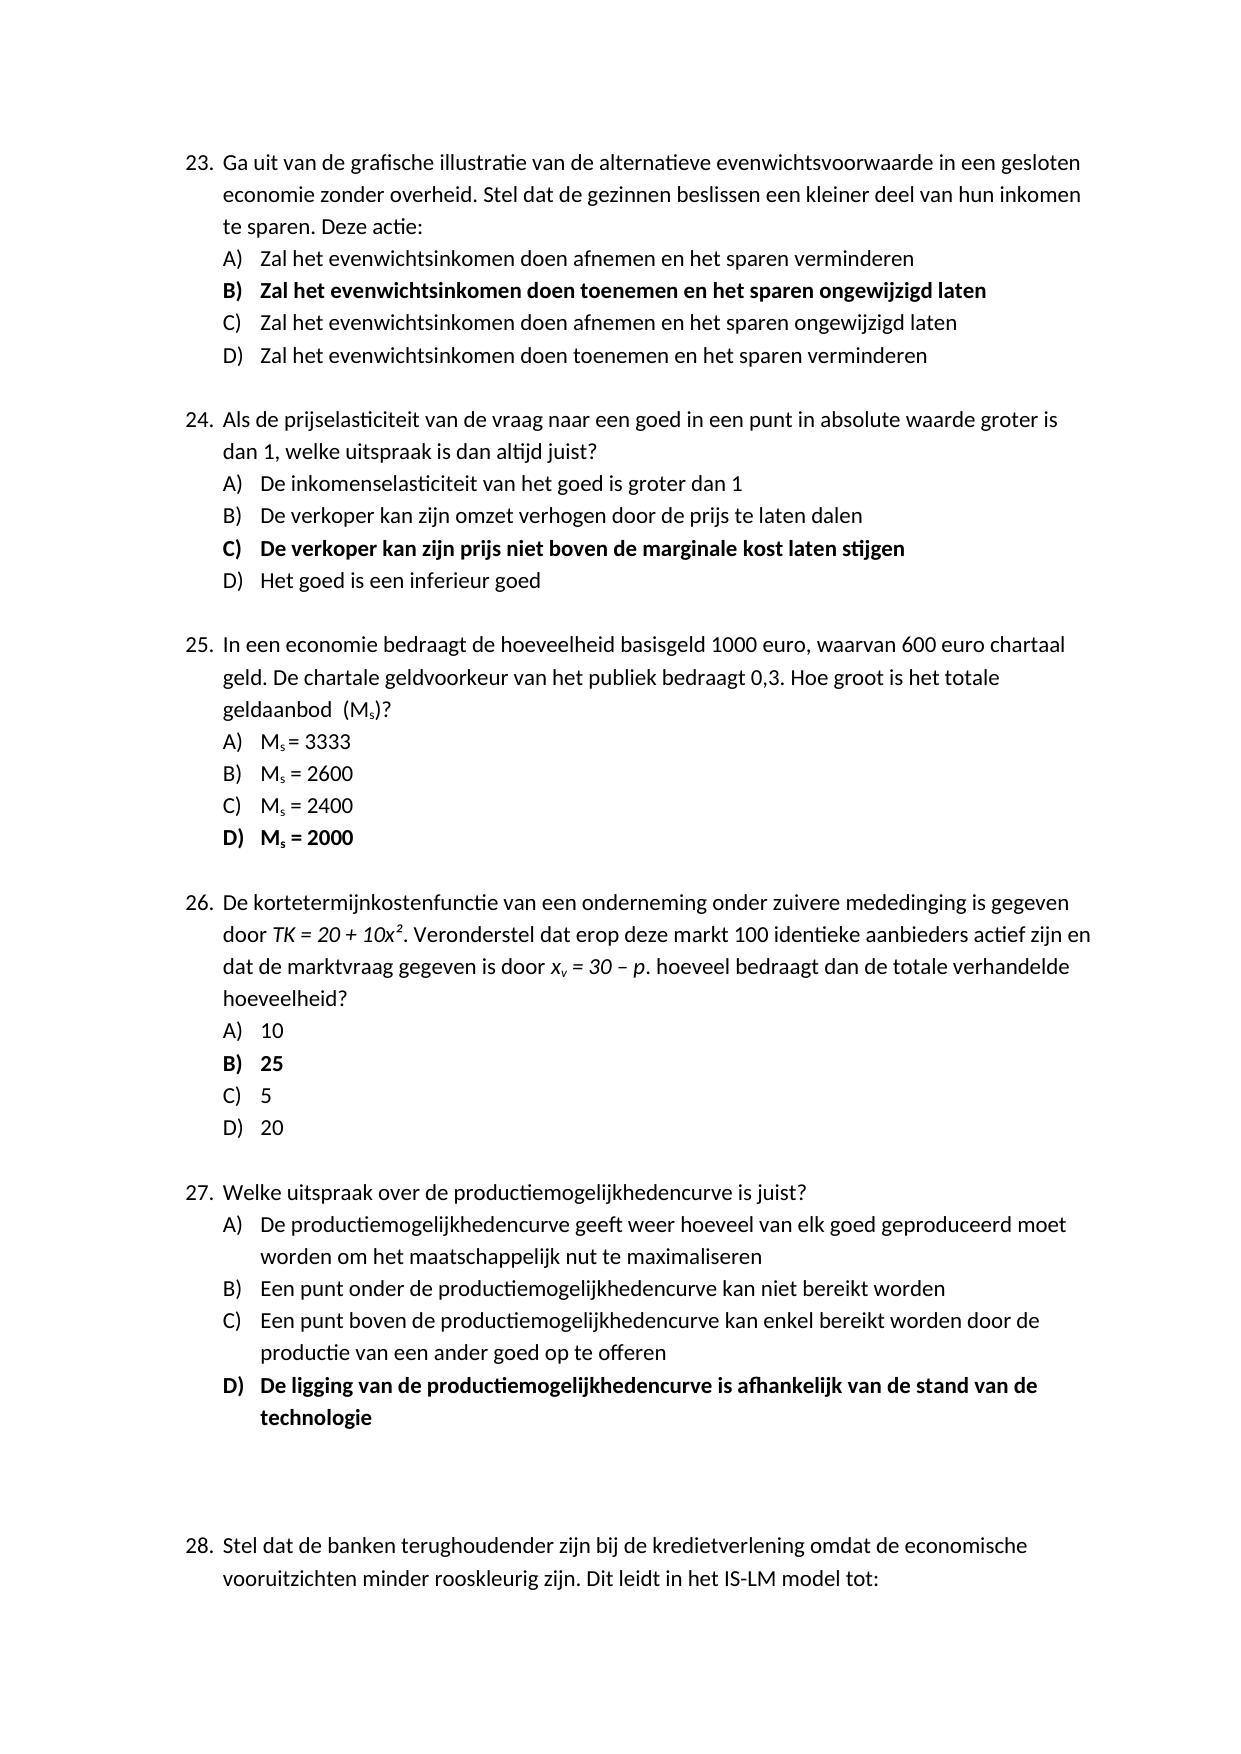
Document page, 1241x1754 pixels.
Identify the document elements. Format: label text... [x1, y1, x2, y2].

list Het goed is een inferieur goed [223, 566, 1093, 594]
list Ms = 2400 [223, 791, 1093, 819]
list De productiemogelijkhedencurve geeft weer hoeveel van elk goed geproduceerd moet worden om het maatschappelijk nut te maximaliseren [223, 1210, 1093, 1270]
list Zal het evenwichtsinkomen doen toenemen en het sparen verminderen [223, 341, 1093, 369]
list Een punt boven de productiemogelijkhedencurve kan enkel bereikt worden door de productie van een ander goed op te offeren [223, 1306, 1093, 1367]
list 25 [223, 1049, 1093, 1077]
list Een punt onder de productiemogelijkhedencurve kan niet bereikt worden [223, 1274, 1093, 1302]
list In een economie bedraagt de hoeveelheid basisgeld 1000 euro, waarvan 600 euro chartaal geld. De chartale geldvoorkeur van het publiek bedraagt 0,3. Hoe groot is het totale geldaanbod (Ms)? [185, 630, 1093, 723]
list Ms = 3333 [223, 727, 1093, 755]
list Zal het evenwichtsinkomen doen toenemen en het sparen ongewijzigd laten [223, 276, 1093, 304]
list Zal het evenwichtsinkomen doen afnemen en het sparen verminderen [223, 244, 1093, 272]
list Welke uitspraak over de productiemogelijkhedencurve is juist? [185, 1178, 1093, 1206]
list Ga uit van de grafische illustratie van de alternatieve evenwichtsvoorwaarde in een gesloten economie zonder overheid. Stel dat de gezinnen beslissen een kleiner deel van hun inkomen te sparen. Deze actie: [185, 148, 1093, 240]
list De ligging van de productiemogelijkhedencurve is afhankelijk van de stand van de technologie [223, 1371, 1093, 1431]
list 20 [223, 1113, 1093, 1141]
list Ms = 2600 [223, 759, 1093, 787]
list Als de prijselasticiteit van de vraag naar een goed in een punt in absolute waarde groter is dan 1, welke uitspraak is dan altijd juist? [185, 405, 1093, 465]
list Ms = 2000 [223, 823, 1093, 852]
list De inkomenselasticiteit van het goed is groter dan 1 [223, 469, 1093, 497]
list De kortetermijnkostenfunctie van een onderneming onder zuivere mededinging is gegeven door TK = 20 + 10x². Veronderstel dat erop deze markt 100 identieke aanbieders actief zijn en dat de marktvraag gegeven is door xv = 30 – p. hoeveel bedraagt dan de totale verhandelde hoeveelheid? [185, 888, 1093, 1012]
list Zal het evenwichtsinkomen doen afnemen en het sparen ongewijzigd laten [223, 308, 1093, 337]
list 5 [223, 1081, 1093, 1109]
list Stel dat de banken terughoudender zijn bij de kredietverlening omdat de economische vooruitzichten minder rooskleurig zijn. Dit leidt in het IS-LM model tot: [185, 1532, 1093, 1592]
list 10 [223, 1017, 1093, 1045]
list De verkoper kan zijn omzet verhogen door de prijs te laten dalen [223, 502, 1093, 530]
list De verkoper kan zijn prijs niet boven de marginale kost laten stijgen [223, 534, 1093, 562]
